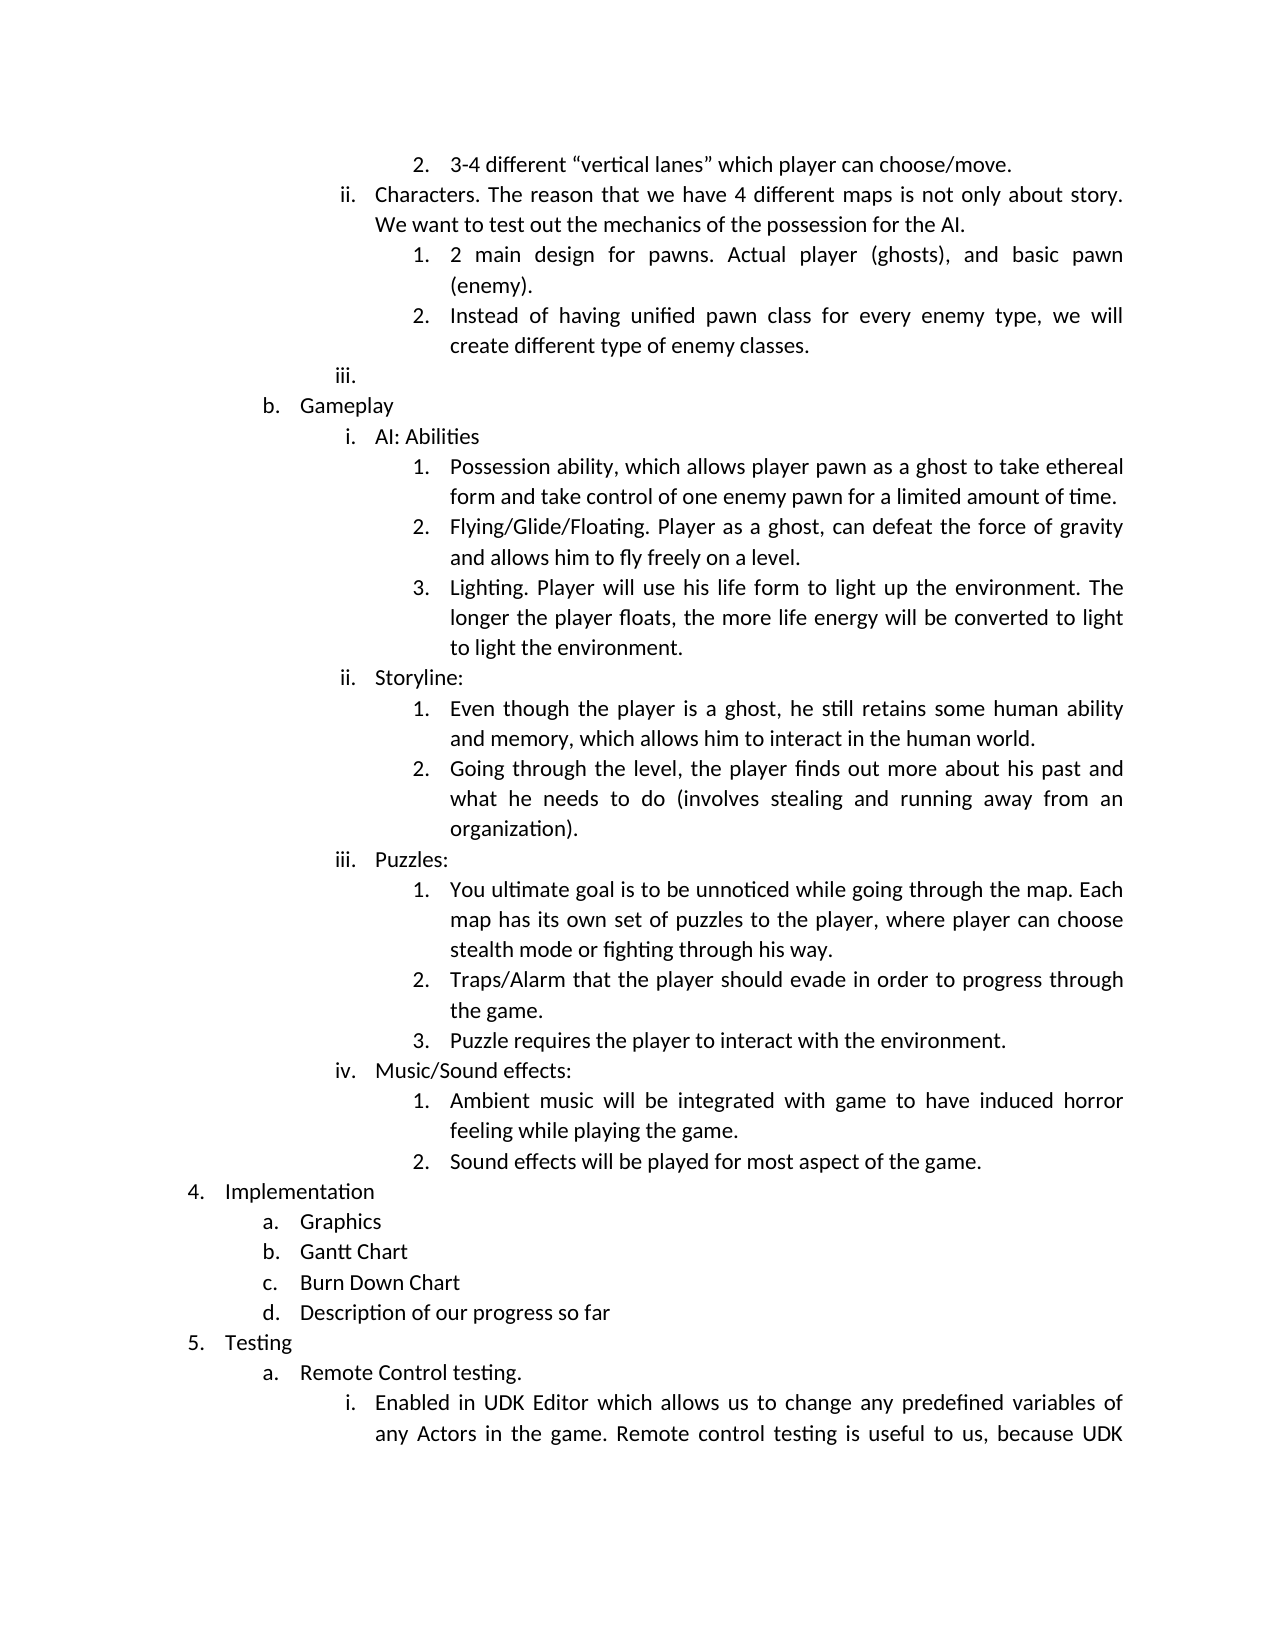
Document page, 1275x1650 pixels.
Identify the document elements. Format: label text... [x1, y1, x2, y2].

list Possession ability, which allows player pawn as a ghost to take ethereal form and take control of one enemy pawn for a limited amount of time. [412, 452, 1125, 510]
list Testing [187, 1328, 1125, 1356]
list Instead of having unified pawn class for every enemy type, we will create different type of enemy classes. [412, 301, 1125, 359]
list Going through the level, the player finds out more about his past and what he needs to do (involves stealing and running away from an organization). [412, 754, 1125, 843]
list Burn Down Chart [262, 1268, 1125, 1296]
list Remote Control testing. [262, 1358, 1125, 1386]
list Characters. The reason that we have 4 different maps is not only about story. We want to test out the mechanics of the possession for the AI. [356, 180, 1125, 238]
list You ultimate goal is to be unnoticed while going through the map. Each map has its own set of puzzles to the player, where player can choose stealth mode or fighting through his way. [412, 875, 1125, 963]
list Gameplay [262, 392, 1125, 420]
list 3-4 different “vertical lanes” which player can choose/move. [412, 150, 1125, 178]
list AI: Abilities [356, 422, 1125, 450]
list Implementation [187, 1177, 1125, 1205]
list 2 main design for pawns. Actual player (ghosts), and basic pawn (enemy). [412, 241, 1125, 299]
list Storyline: [356, 663, 1125, 692]
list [356, 1388, 1125, 1447]
list Ambient music will be integrated with game to have induced horror feeling while playing the game. [412, 1086, 1125, 1145]
list Traps/Alarm that the player should evade in order to progress through the game. [412, 966, 1125, 1024]
list Gantt Chart [262, 1237, 1125, 1266]
list Puzzle requires the player to interact with the environment. [412, 1026, 1125, 1054]
list Even though the player is a ghost, he still retains some human ability and memory, which allows him to interact in the human world. [412, 694, 1125, 752]
list Music/Sound effects: [356, 1056, 1125, 1084]
list Description of our progress so far [262, 1298, 1125, 1326]
list Flying/Glide/Floating. Player as a ghost, can defeat the force of gravity and allows him to fly freely on a level. [412, 512, 1125, 571]
list Graphics [262, 1207, 1125, 1235]
list Puzzles: [356, 845, 1125, 873]
list Sound effects will be played for most aspect of the game. [412, 1147, 1125, 1175]
list Lighting. Player will use his life form to light up the environment. The longer the player floats, the more life energy will be converted to light to light the environment. [412, 573, 1125, 661]
